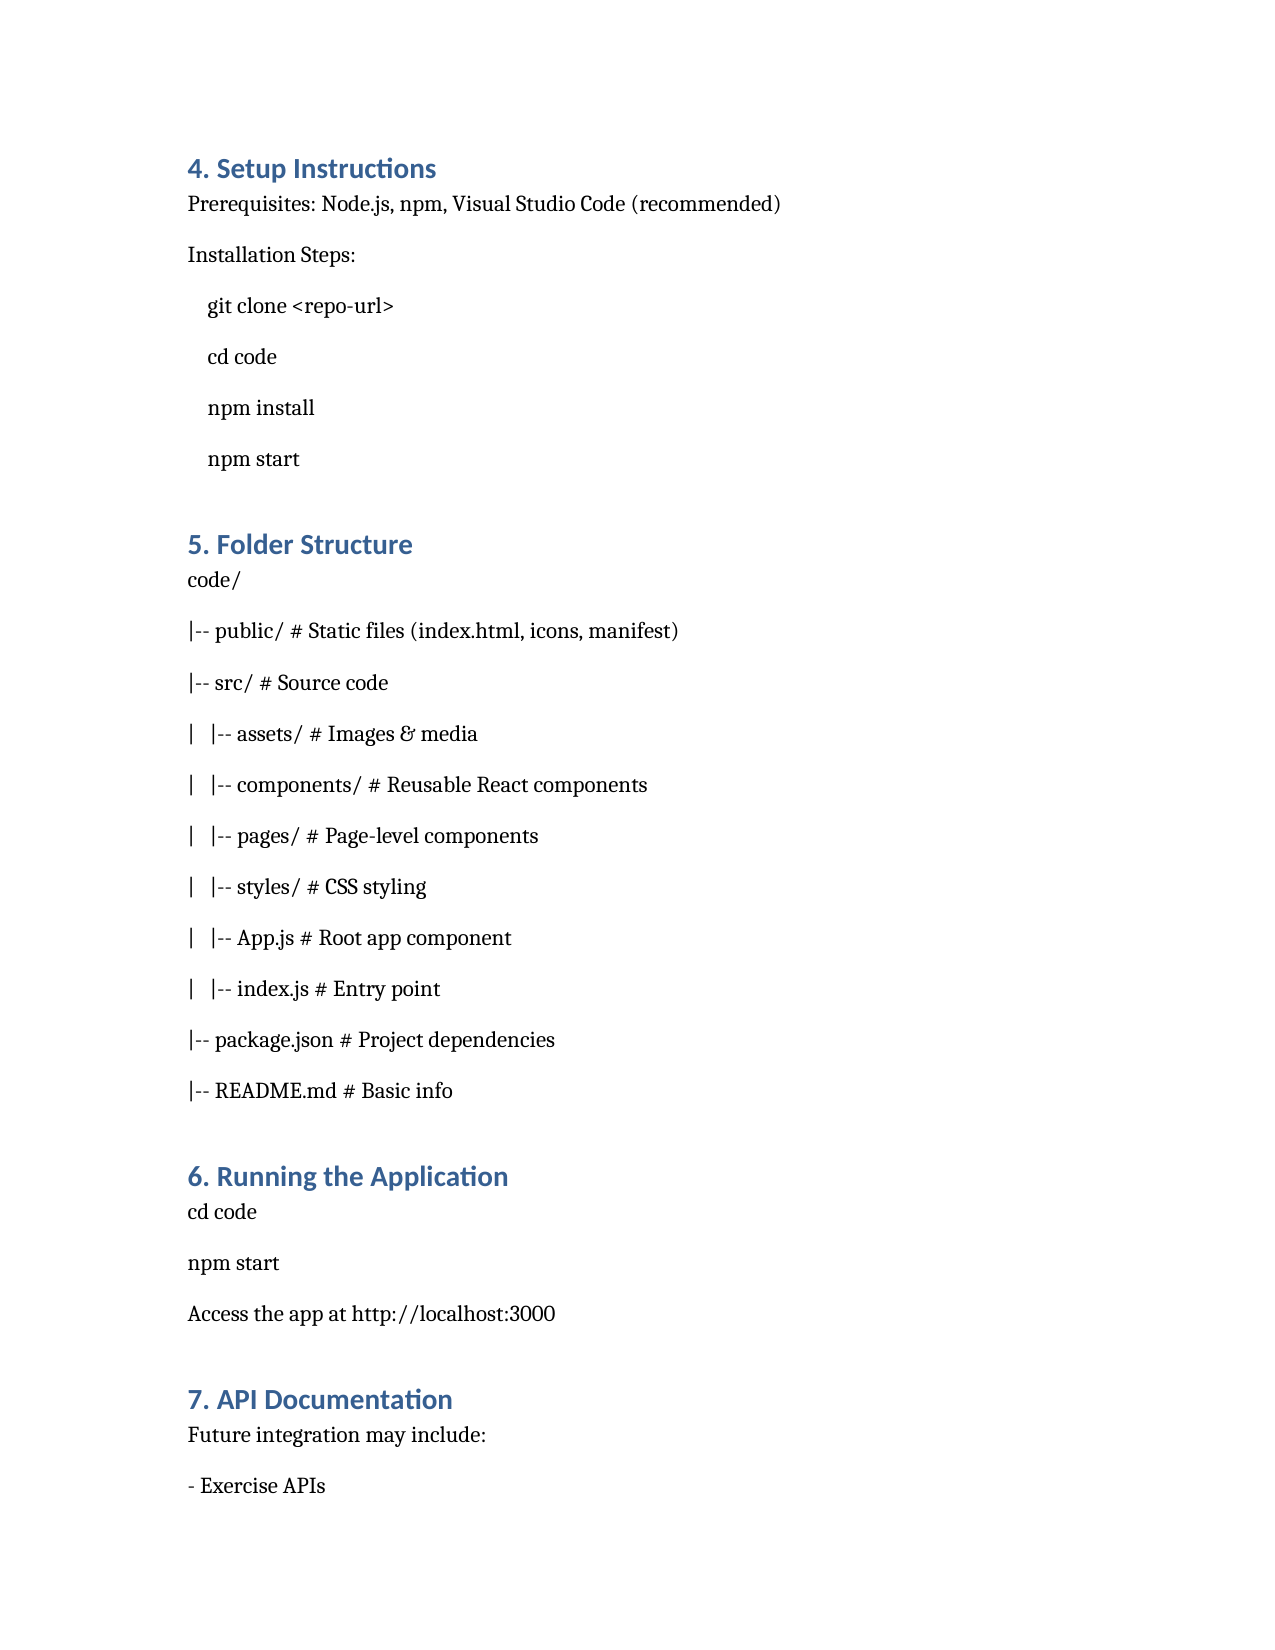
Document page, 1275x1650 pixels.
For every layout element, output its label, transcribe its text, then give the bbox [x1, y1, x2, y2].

text npm start [187, 1250, 1087, 1276]
text |-- src/ # Source code [187, 669, 1087, 696]
subtitle 4. Setup Instructions [187, 150, 1087, 186]
subtitle 6. Running the Application [187, 1158, 1087, 1193]
subtitle 7. API Documentation [187, 1381, 1087, 1417]
text npm install [187, 395, 1087, 421]
text |-- README.md # Basic info [187, 1078, 1087, 1104]
text cd code [187, 344, 1087, 370]
subtitle 5. Folder Structure [187, 526, 1087, 562]
text git clone <repo-url> [187, 293, 1087, 319]
text | |-- App.js # Root app component [187, 924, 1087, 951]
text | |-- index.js # Entry point [187, 976, 1087, 1002]
text code/ [187, 567, 1087, 594]
text cd code [187, 1199, 1087, 1225]
text | |-- styles/ # CSS styling [187, 873, 1087, 900]
text Installation Steps: [187, 242, 1087, 268]
text Future integration may include: [187, 1422, 1087, 1448]
text | |-- pages/ # Page-level components [187, 822, 1087, 849]
text Access the app at http://localhost:3000 [187, 1301, 1087, 1327]
text |-- public/ # Static files (index.html, icons, manifest) [187, 618, 1087, 645]
text |-- package.json # Project dependencies [187, 1027, 1087, 1053]
text | |-- assets/ # Images & media [187, 720, 1087, 747]
text Prerequisites: Node.js, npm, Visual Studio Code (recommended) [187, 191, 1087, 217]
text - Exercise APIs [187, 1473, 1087, 1499]
text npm start [187, 446, 1087, 472]
text | |-- components/ # Reusable React components [187, 771, 1087, 798]
